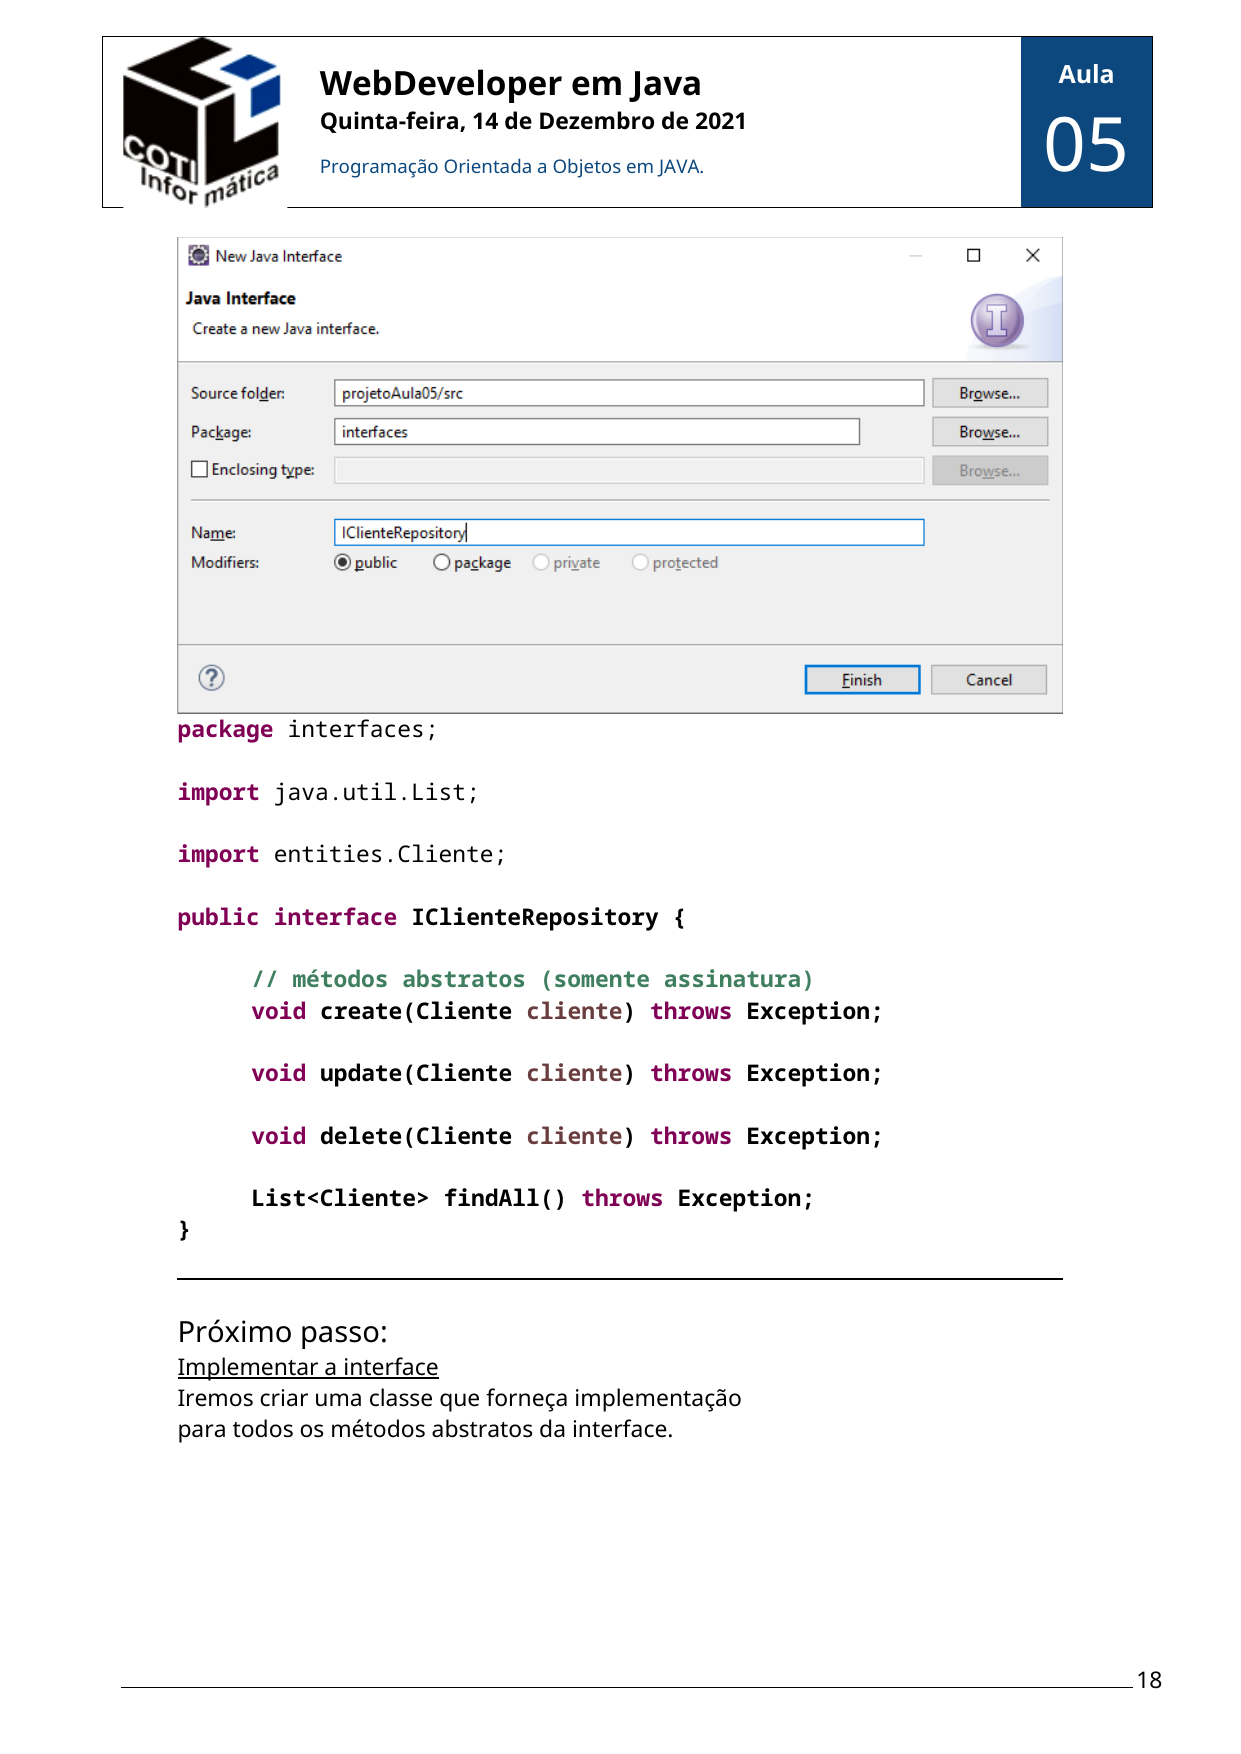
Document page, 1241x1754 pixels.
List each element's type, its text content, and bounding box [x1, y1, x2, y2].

text Implementar a interface [177, 1351, 1063, 1382]
text import java.util.List; [177, 776, 1063, 807]
text Próximo passo: [177, 1311, 1063, 1351]
text void update(Cliente cliente) throws Exception; [177, 1057, 1063, 1088]
picture [177, 237, 1063, 714]
text List<Cliente> findAll() throws Exception; [177, 1182, 1063, 1213]
text Iremos criar uma classe que forneça implementação para todos os métodos abstratos da interface. [177, 1382, 1063, 1444]
text void delete(Cliente cliente) throws Exception; [177, 1120, 1063, 1151]
text public interface IClienteRepository { [177, 901, 1063, 932]
text } [177, 1213, 1063, 1245]
text // métodos abstratos (somente assinatura) [177, 963, 1063, 995]
text package interfaces; [177, 714, 1063, 745]
text void create(Cliente cliente) throws Exception; [177, 995, 1063, 1026]
text import entities.Cliente; [177, 838, 1063, 870]
